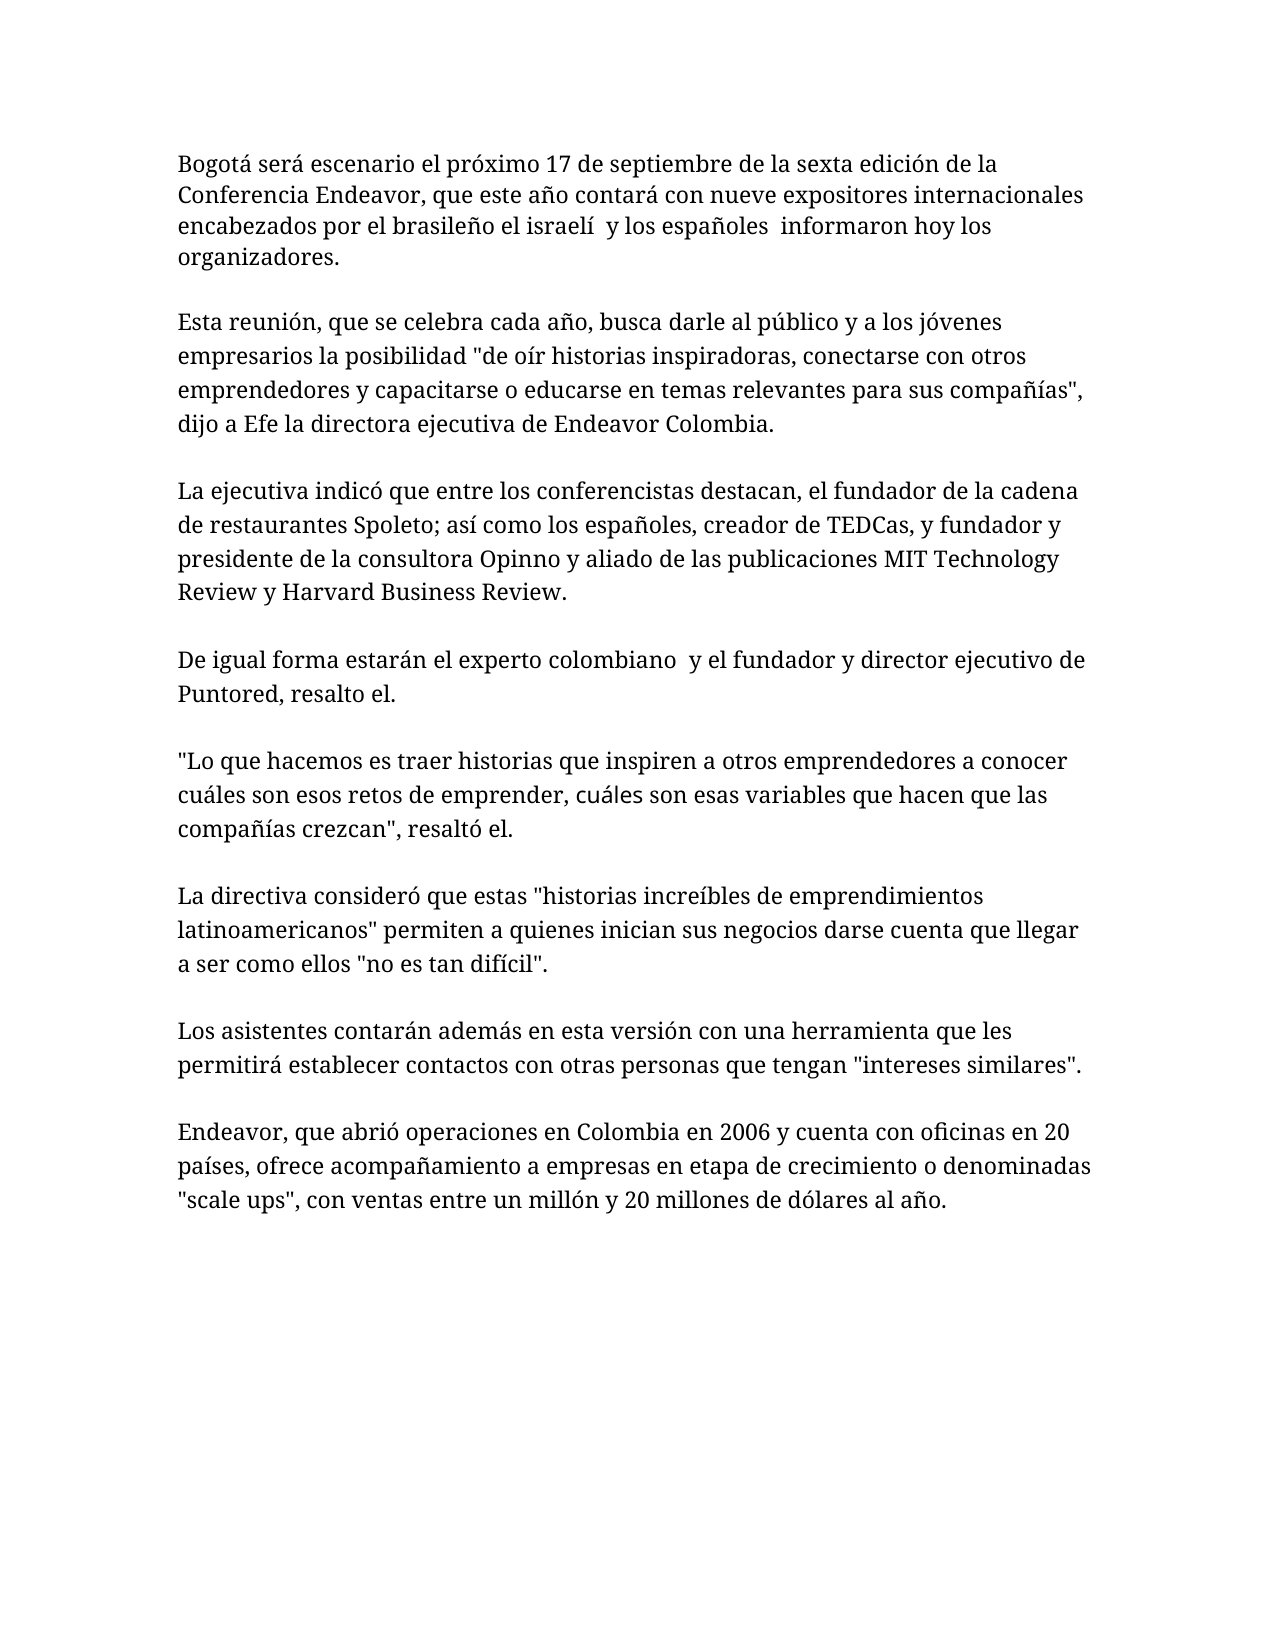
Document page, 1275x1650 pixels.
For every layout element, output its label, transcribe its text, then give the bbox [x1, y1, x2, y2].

text "Lo que hacemos es traer historias que inspiren a otros emprendedores a conocer cuáles son esos retos de emprender, cuáles son esas variables que hacen que las compañías crezcan", resaltó el. [177, 711, 1098, 844]
text Los asistentes contarán además en esta versión con una herramienta que les permitirá establecer contactos con otras personas que tengan "intereses similares". [177, 981, 1098, 1080]
text Endeavor, que abrió operaciones en Colombia en 2006 y cuenta con oficinas en 20 países, ofrece acompañamiento a empresas en etapa de crecimiento o denominadas "scale ups", con ventas entre un millón y 20 millones de dólares al año. [177, 1083, 1098, 1215]
text Esta reunión, que se celebra cada año, busca darle al público y a los jóvenes empresarios la posibilidad "de oír historias inspiradoras, conectarse con otros emprendedores y capacitarse o educarse en temas relevantes para sus compañías", dijo a Efe la directora ejecutiva de Endeavor Colombia. [177, 273, 1098, 439]
text La directiva consideró que estas "historias increíbles de emprendimientos latinoamericanos" permiten a quienes inician sus negocios darse cuenta que llegar a ser como ellos "no es tan difícil". [177, 846, 1098, 979]
text De igual forma estarán el experto colombiano y el fundador y director ejecutivo de Puntored, resalto el. [177, 610, 1098, 709]
text Bogotá será escenario el próximo 17 de septiembre de la sexta edición de la Conferencia Endeavor, que este año contará con nueve expositores internacionales encabezados por el brasileño el israelí y los españoles informaron hoy los organizadores. [346, 148, 1098, 273]
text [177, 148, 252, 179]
text La ejecutiva indicó que entre los conferencistas destacan, el fundador de la cadena de restaurantes Spoleto; así como los españoles, creador de TEDCas, y fundador y presidente de la consultora Opinno y aliado de las publicaciones MIT Technology Review y Harvard Business Review. [177, 441, 1098, 608]
